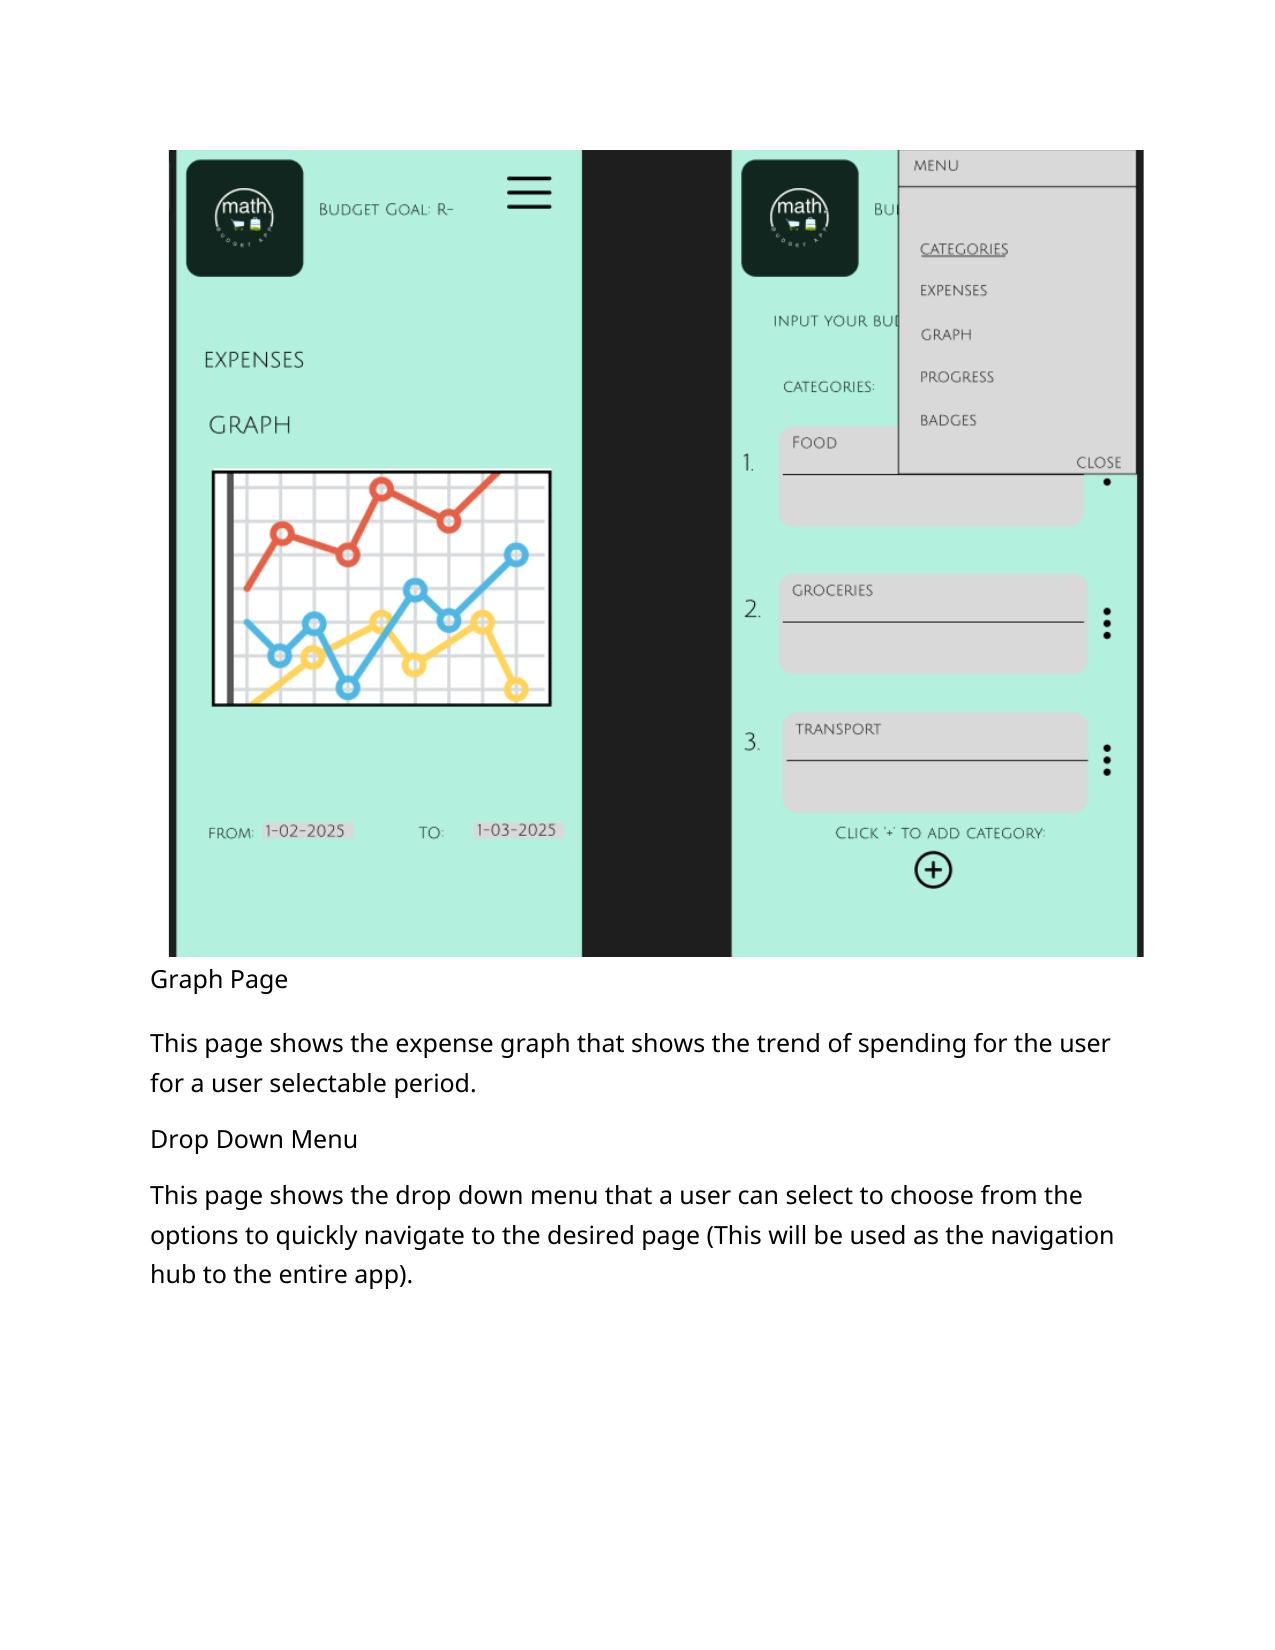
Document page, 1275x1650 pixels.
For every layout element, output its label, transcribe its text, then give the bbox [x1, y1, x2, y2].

text This page shows the expense graph that shows the trend of spending for the user for a user selectable period. [150, 1026, 1125, 1100]
text Graph Page [150, 150, 1125, 996]
text Drop Down Menu [150, 1122, 1125, 1156]
text This page shows the drop down menu that a user can select to choose from the options to quickly navigate to the desired page (This will be used as the navigation hub to the entire app). [150, 1178, 1125, 1291]
